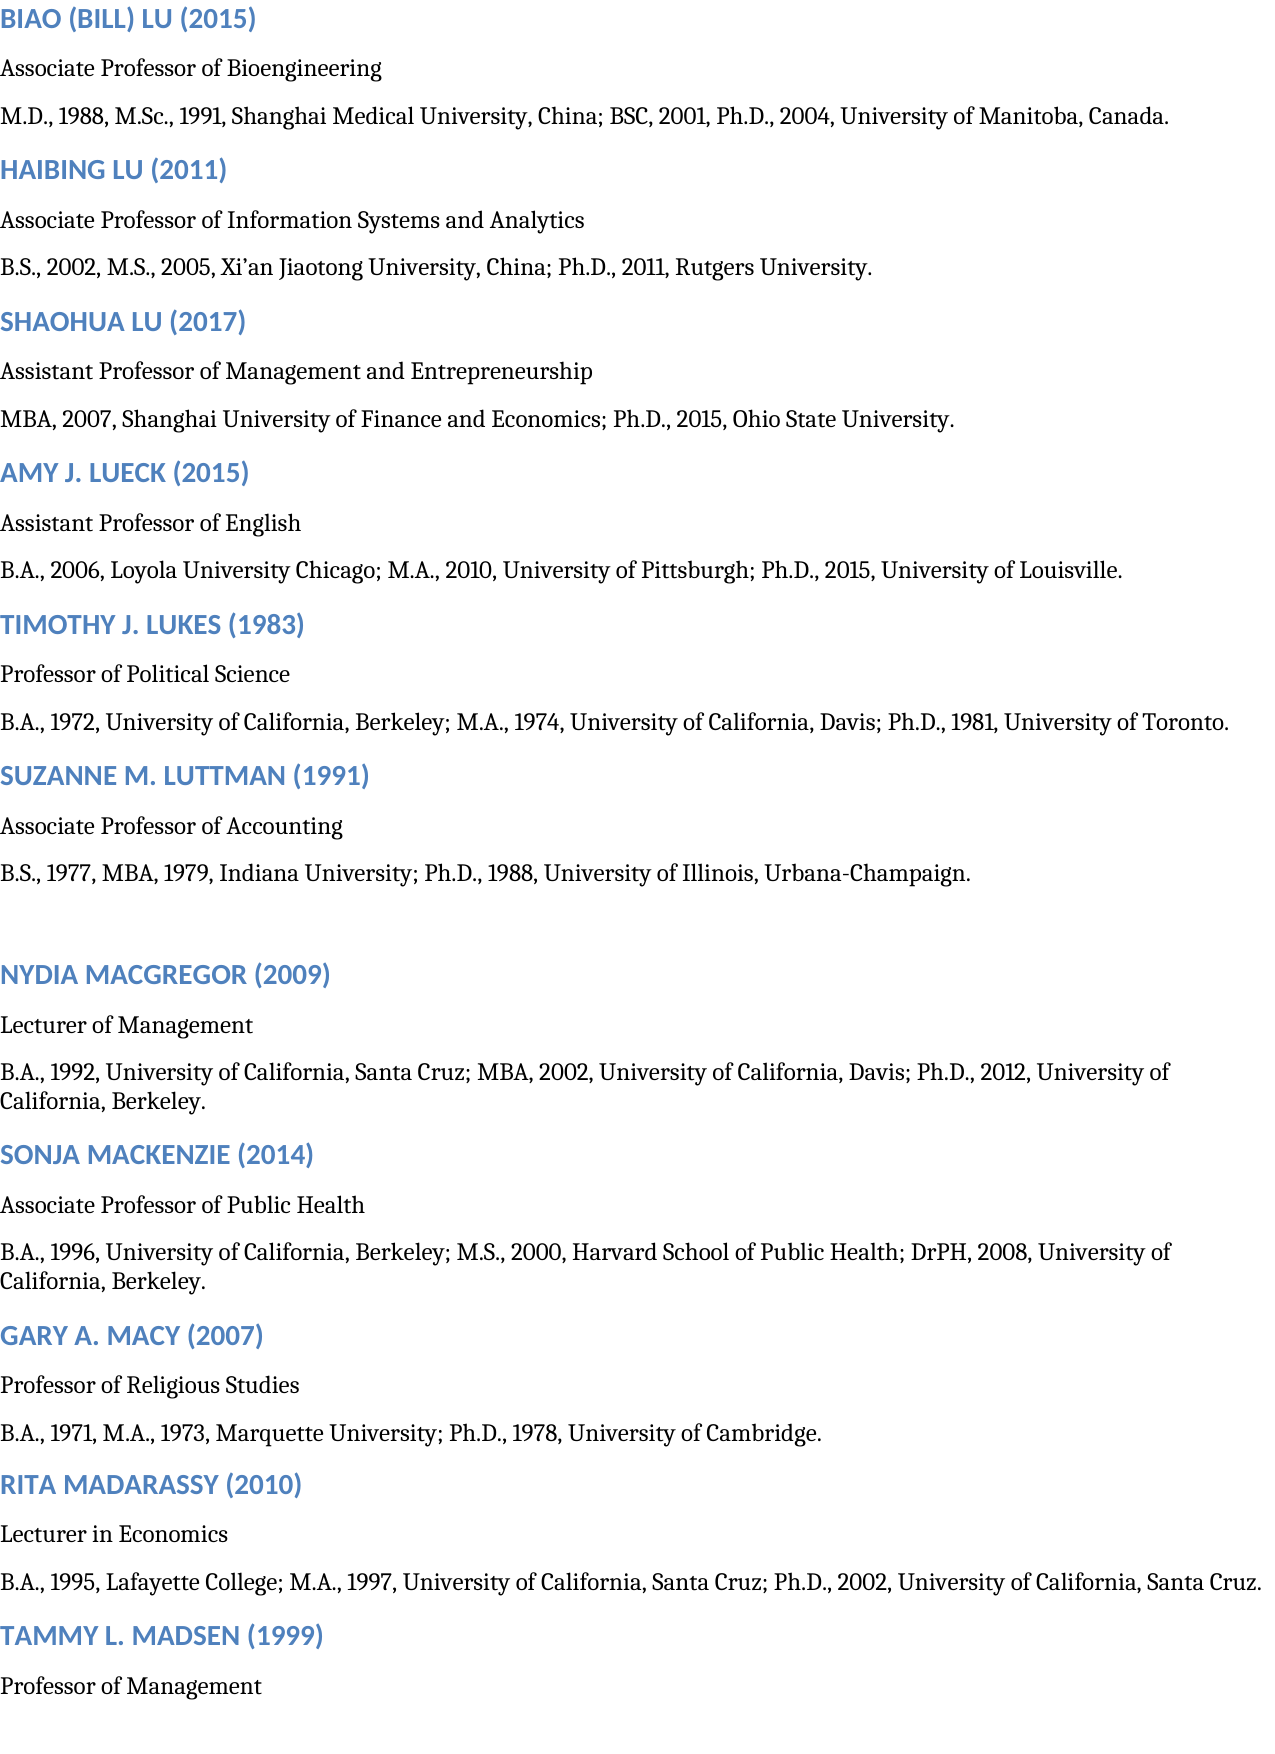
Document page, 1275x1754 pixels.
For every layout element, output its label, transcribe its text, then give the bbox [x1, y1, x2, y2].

text Professor of Religious Studies [0, 1371, 1275, 1400]
subtitle TAMMY L. MADSEN (1999) [0, 1617, 1275, 1653]
text Associate Professor of Public Health [0, 1191, 1275, 1219]
text Lecturer of Management [0, 1011, 1275, 1039]
subtitle AMY J. LUECK (2015) [0, 454, 1275, 490]
subtitle SHAOHUA LU (2017) [0, 303, 1275, 338]
text B.A., 1992, University of California, Santa Cruz; MBA, 2002, University of California, Davis; Ph.D., 2012, University of California, Berkeley. [0, 1058, 1275, 1116]
subtitle NYDIA MACGREGOR (2009) [0, 956, 1275, 992]
text Associate Professor of Bioengineering [0, 54, 1275, 83]
text B.S., 1977, MBA, 1979, Indiana University; Ph.D., 1988, University of Illinois, Urbana-Champaign. [0, 859, 1275, 888]
text Lecturer in Economics [0, 1520, 1275, 1549]
text B.A., 1972, University of California, Berkeley; M.A., 1974, University of California, Davis; Ph.D., 1981, University of Toronto. [0, 708, 1275, 736]
subtitle HAIBING LU (2011) [0, 151, 1275, 187]
subtitle SONJA MACKENZIE (2014) [0, 1136, 1275, 1172]
text Professor of Management [0, 1672, 1275, 1701]
text Assistant Professor of Management and Entrepreneurship [0, 357, 1275, 386]
subtitle RITA MADARASSY (2010) [0, 1466, 1275, 1502]
text B.A., 2006, Loyola University Chicago; M.A., 2010, University of Pittsburgh; Ph.D., 2015, University of Louisville. [0, 556, 1275, 585]
text B.A., 1996, University of California, Berkeley; M.S., 2000, Harvard School of Public Health; DrPH, 2008, University of California, Berkeley. [0, 1238, 1275, 1296]
text B.A., 1995, Lafayette College; M.A., 1997, University of California, Santa Cruz; Ph.D., 2002, University of California, Santa Cruz. [0, 1568, 1275, 1597]
text Assistant Professor of English [0, 509, 1275, 537]
subtitle SUZANNE M. LUTTMAN (1991) [0, 757, 1275, 793]
text Professor of Political Science [0, 660, 1275, 689]
text Associate Professor of Accounting [0, 812, 1275, 840]
text B.A., 1971, M.A., 1973, Marquette University; Ph.D., 1978, University of Cambridge. [0, 1418, 1275, 1447]
subtitle GARY A. MACY (2007) [0, 1317, 1275, 1352]
text M.D., 1988, M.Sc., 1991, Shanghai Medical University, China; BSC, 2001, Ph.D., 2004, University of Manitoba, Canada. [0, 102, 1275, 131]
subtitle TIMOTHY J. LUKES (1983) [0, 606, 1275, 641]
text MBA, 2007, Shanghai University of Finance and Economics; Ph.D., 2015, Ohio State University. [0, 405, 1275, 433]
text B.S., 2002, M.S., 2005, Xi’an Jiaotong University, China; Ph.D., 2011, Rutgers University. [0, 253, 1275, 282]
subtitle BIAO (BILL) LU (2015) [0, 0, 1275, 36]
text Associate Professor of Information Systems and Analytics [0, 206, 1275, 234]
